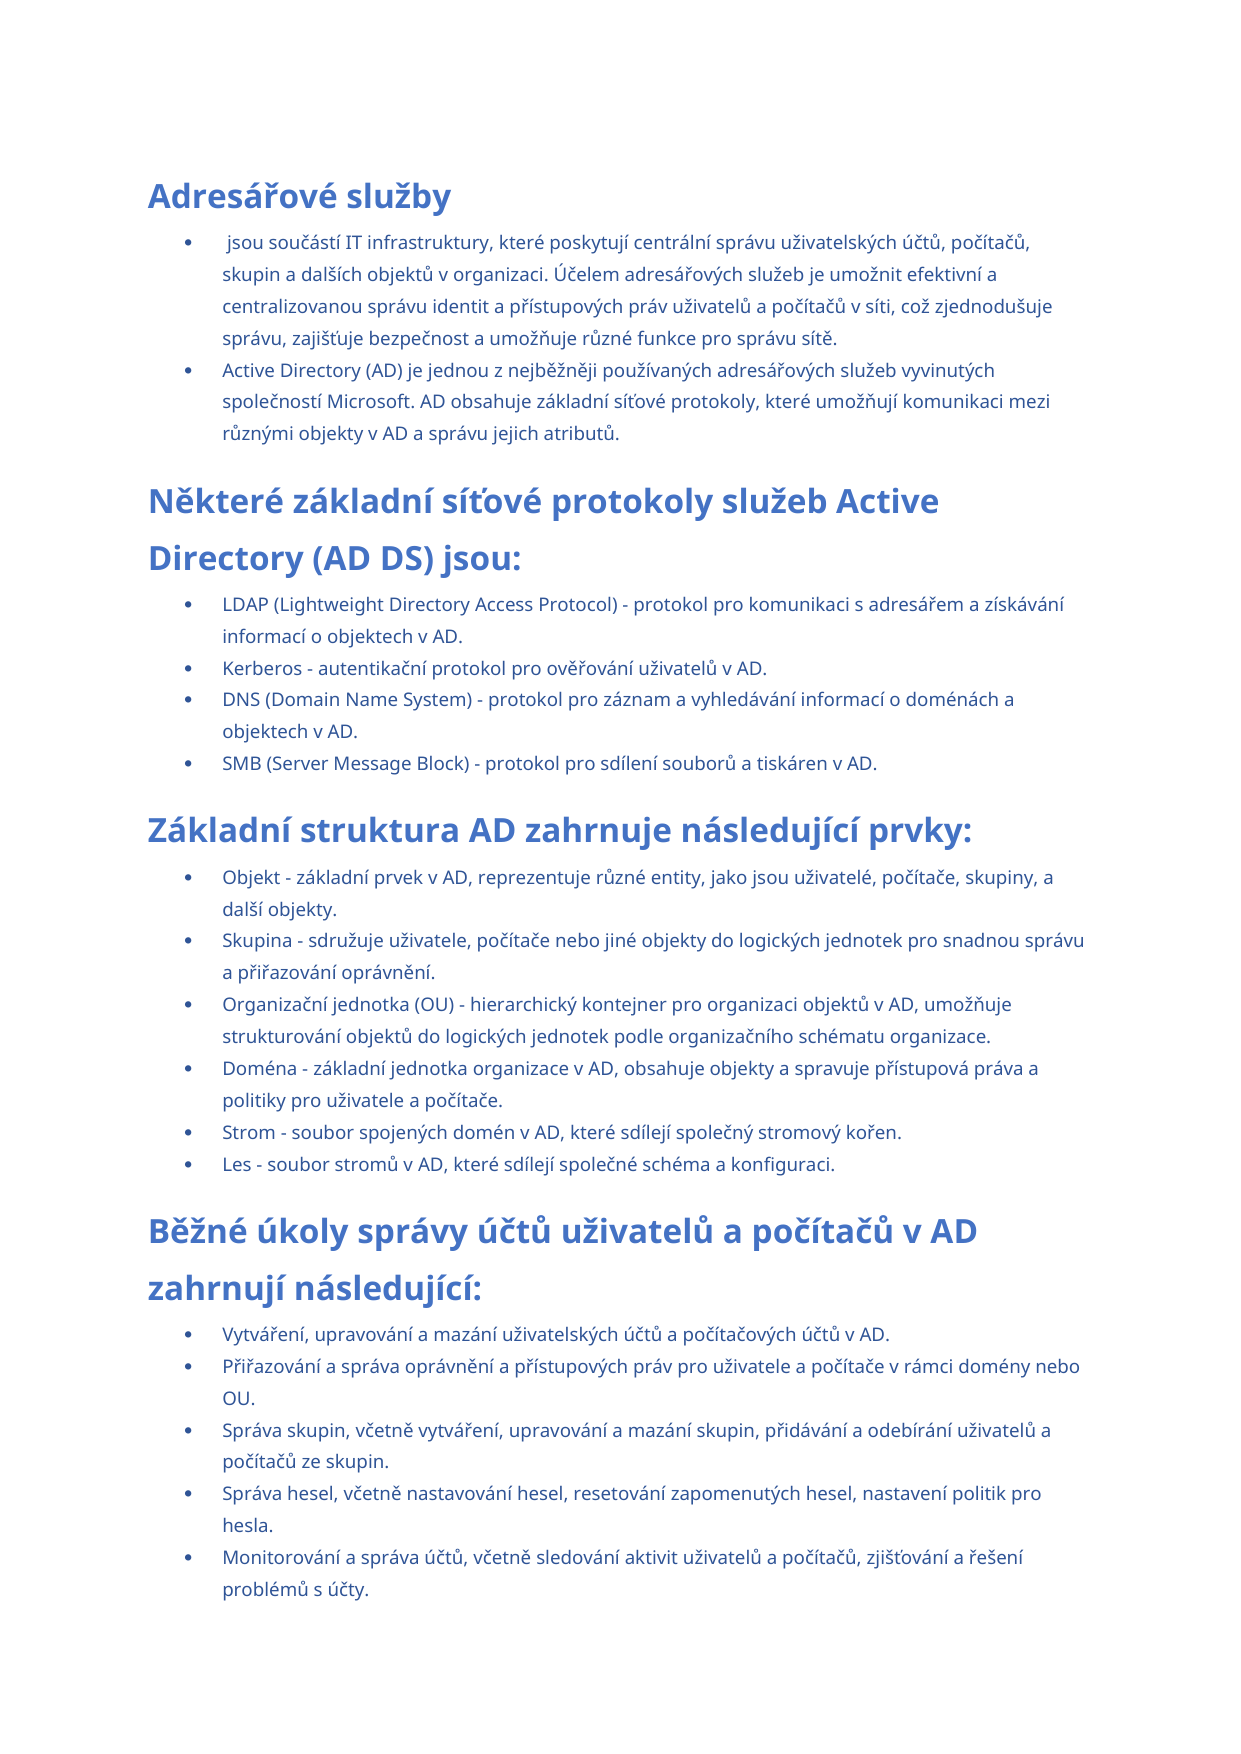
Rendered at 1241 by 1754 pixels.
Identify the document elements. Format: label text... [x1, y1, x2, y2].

text Les - soubor stromů v AD, které sdílejí společné schéma a konfiguraci. [185, 1151, 1093, 1176]
text Kerberos - autentikační protokol pro ověřování uživatelů v AD. [185, 655, 1093, 680]
subtitle Adresářové služby [148, 173, 1093, 218]
text Správa skupin, včetně vytváření, upravování a mazání skupin, přidávání a odebírání uživatelů a počítačů ze skupin. [185, 1417, 1093, 1474]
subtitle Základní struktura AD zahrnuje následující prvky: [148, 807, 1093, 853]
text Přiřazování a správa oprávnění a přístupových práv pro uživatele a počítače v rámci domény nebo OU. [185, 1353, 1093, 1411]
subtitle Některé základní síťové protokoly služeb Active Directory (AD DS) jsou: [148, 477, 1093, 580]
text Active Directory (AD) je jednou z nejběžněji používaných adresářových služeb vyvinutých společností Microsoft. AD obsahuje základní síťové protokoly, které umožňují komunikaci mezi různými objekty v AD a správu jejich atributů. [185, 357, 1093, 446]
text Strom - soubor spojených domén v AD, které sdílejí společný stromový kořen. [185, 1119, 1093, 1144]
subtitle Běžné úkoly správy účtů uživatelů a počítačů v AD zahrnují následující: [148, 1208, 1093, 1310]
text Správa hesel, včetně nastavování hesel, resetování zapomenutých hesel, nastavení politik pro hesla. [185, 1481, 1093, 1538]
text Skupina - sdružuje uživatele, počítače nebo jiné objekty do logických jednotek pro snadnou správu a přiřazování oprávnění. [185, 928, 1093, 985]
text Doména - základní jednotka organizace v AD, obsahuje objekty a spravuje přístupová práva a politiky pro uživatele a počítače. [185, 1055, 1093, 1113]
text Organizační jednotka (OU) - hierarchický kontejner pro organizaci objektů v AD, umožňuje strukturování objektů do logických jednotek podle organizačního schématu organizace. [185, 992, 1093, 1049]
text jsou součástí IT infrastruktury, které poskytují centrální správu uživatelských účtů, počítačů, skupin a dalších objektů v organizaci. Účelem adresářových služeb je umožnit efektivní a centralizovanou správu identit a přístupových práv uživatelů a počítačů v síti, což zjednodušuje správu, zajišťuje bezpečnost a umožňuje různé funkce pro správu sítě. [185, 229, 1093, 351]
text Objekt - základní prvek v AD, reprezentuje různé entity, jako jsou uživatelé, počítače, skupiny, a další objekty. [185, 864, 1093, 921]
text SMB (Server Message Block) - protokol pro sdílení souborů a tiskáren v AD. [185, 750, 1093, 776]
text DNS (Domain Name System) - protokol pro záznam a vyhledávání informací o doménách a objektech v AD. [185, 687, 1093, 744]
text Monitorování a správa účtů, včetně sledování aktivit uživatelů a počítačů, zjišťování a řešení problémů s účty. [185, 1544, 1093, 1602]
text LDAP (Lightweight Directory Access Protocol) - protokol pro komunikaci s adresářem a získávání informací o objektech v AD. [185, 591, 1093, 648]
text Vytváření, upravování a mazání uživatelských účtů a počítačových účtů v AD. [185, 1321, 1093, 1347]
